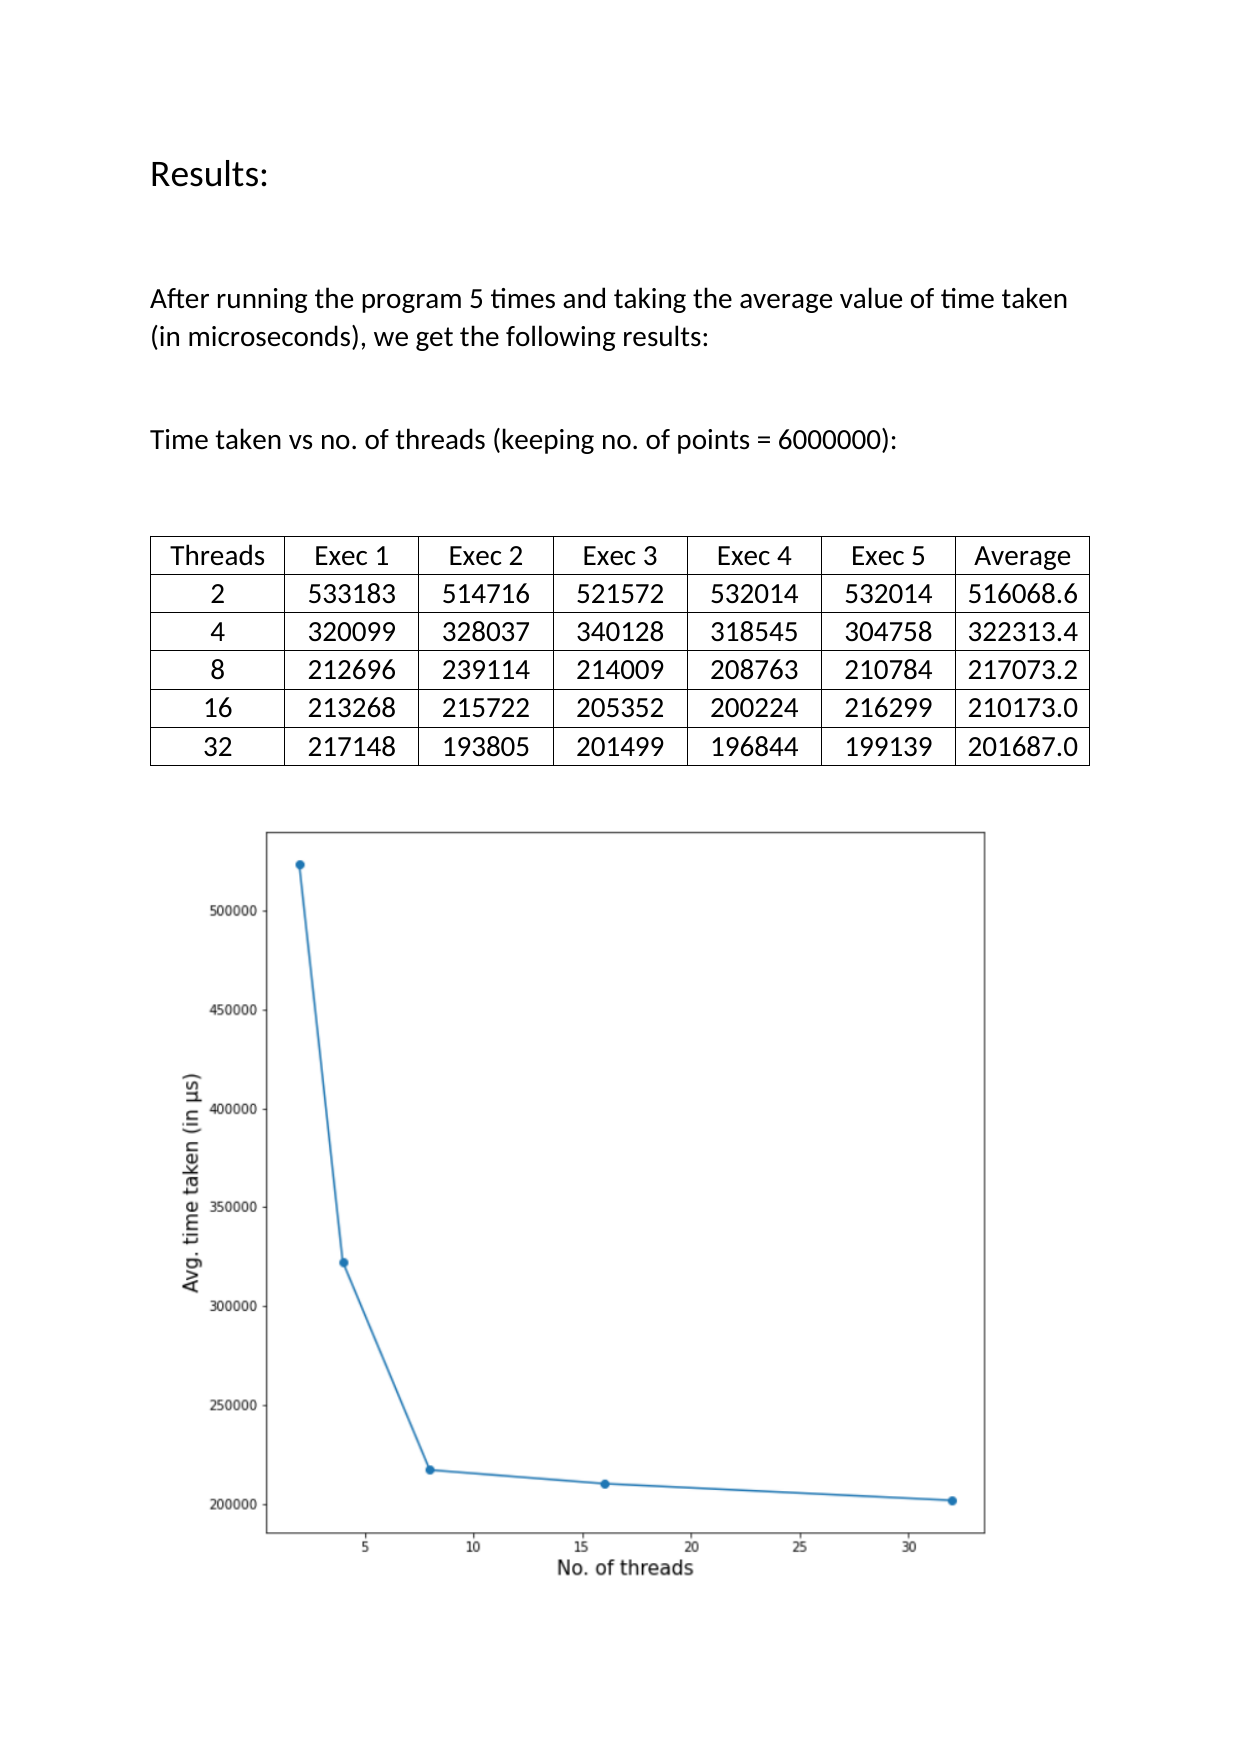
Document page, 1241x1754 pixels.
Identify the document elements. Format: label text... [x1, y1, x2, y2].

table_header Exec 5 [822, 537, 955, 574]
table_header Average [956, 537, 1089, 574]
table_cell 16 [151, 690, 284, 727]
table_cell 516068.6 [956, 575, 1089, 612]
table_cell 533183 [285, 575, 418, 612]
table_cell 201499 [554, 728, 687, 765]
table_cell 320099 [285, 613, 418, 650]
table_cell 193805 [419, 728, 553, 765]
table_header Exec 4 [688, 537, 821, 574]
table_cell 32 [151, 728, 284, 765]
table_cell 532014 [688, 575, 821, 612]
table_cell 199139 [822, 728, 955, 765]
table_cell 200224 [688, 690, 821, 727]
table_cell 4 [151, 613, 284, 650]
table_cell 514716 [419, 575, 553, 612]
text Time taken vs no. of threads (keeping no. of points = 6000000): [150, 421, 1090, 457]
table_cell 201687.0 [956, 728, 1089, 765]
table_cell 216299 [822, 690, 955, 727]
table_cell 521572 [554, 575, 687, 612]
table_cell 212696 [285, 651, 418, 688]
table_header Exec 2 [419, 537, 553, 574]
table_cell 532014 [822, 575, 955, 612]
table_cell 214009 [554, 651, 687, 688]
table_cell 304758 [822, 613, 955, 650]
table_cell 210173.0 [956, 690, 1089, 727]
table_header Threads [151, 537, 284, 574]
table_cell 205352 [554, 690, 687, 727]
text After running the program 5 times and taking the average value of time taken (in microseconds), we get the following results: [150, 280, 1090, 354]
table_cell 340128 [554, 613, 687, 650]
table_cell 215722 [419, 690, 553, 727]
table_cell 196844 [688, 728, 821, 765]
table_cell 217073.2 [956, 651, 1089, 688]
table_cell 8 [151, 651, 284, 688]
picture [150, 825, 1065, 1594]
table_cell 322313.4 [956, 613, 1089, 650]
table_cell 213268 [285, 690, 418, 727]
table_header Exec 1 [285, 537, 418, 574]
table_cell 318545 [688, 613, 821, 650]
table_cell 328037 [419, 613, 553, 650]
table_cell 208763 [688, 651, 821, 688]
table_header Exec 3 [554, 537, 687, 574]
table_cell 2 [151, 575, 284, 612]
table_cell 239114 [419, 651, 553, 688]
table_cell 217148 [285, 728, 418, 765]
text Results: [150, 150, 1090, 196]
table_cell 210784 [822, 651, 955, 688]
